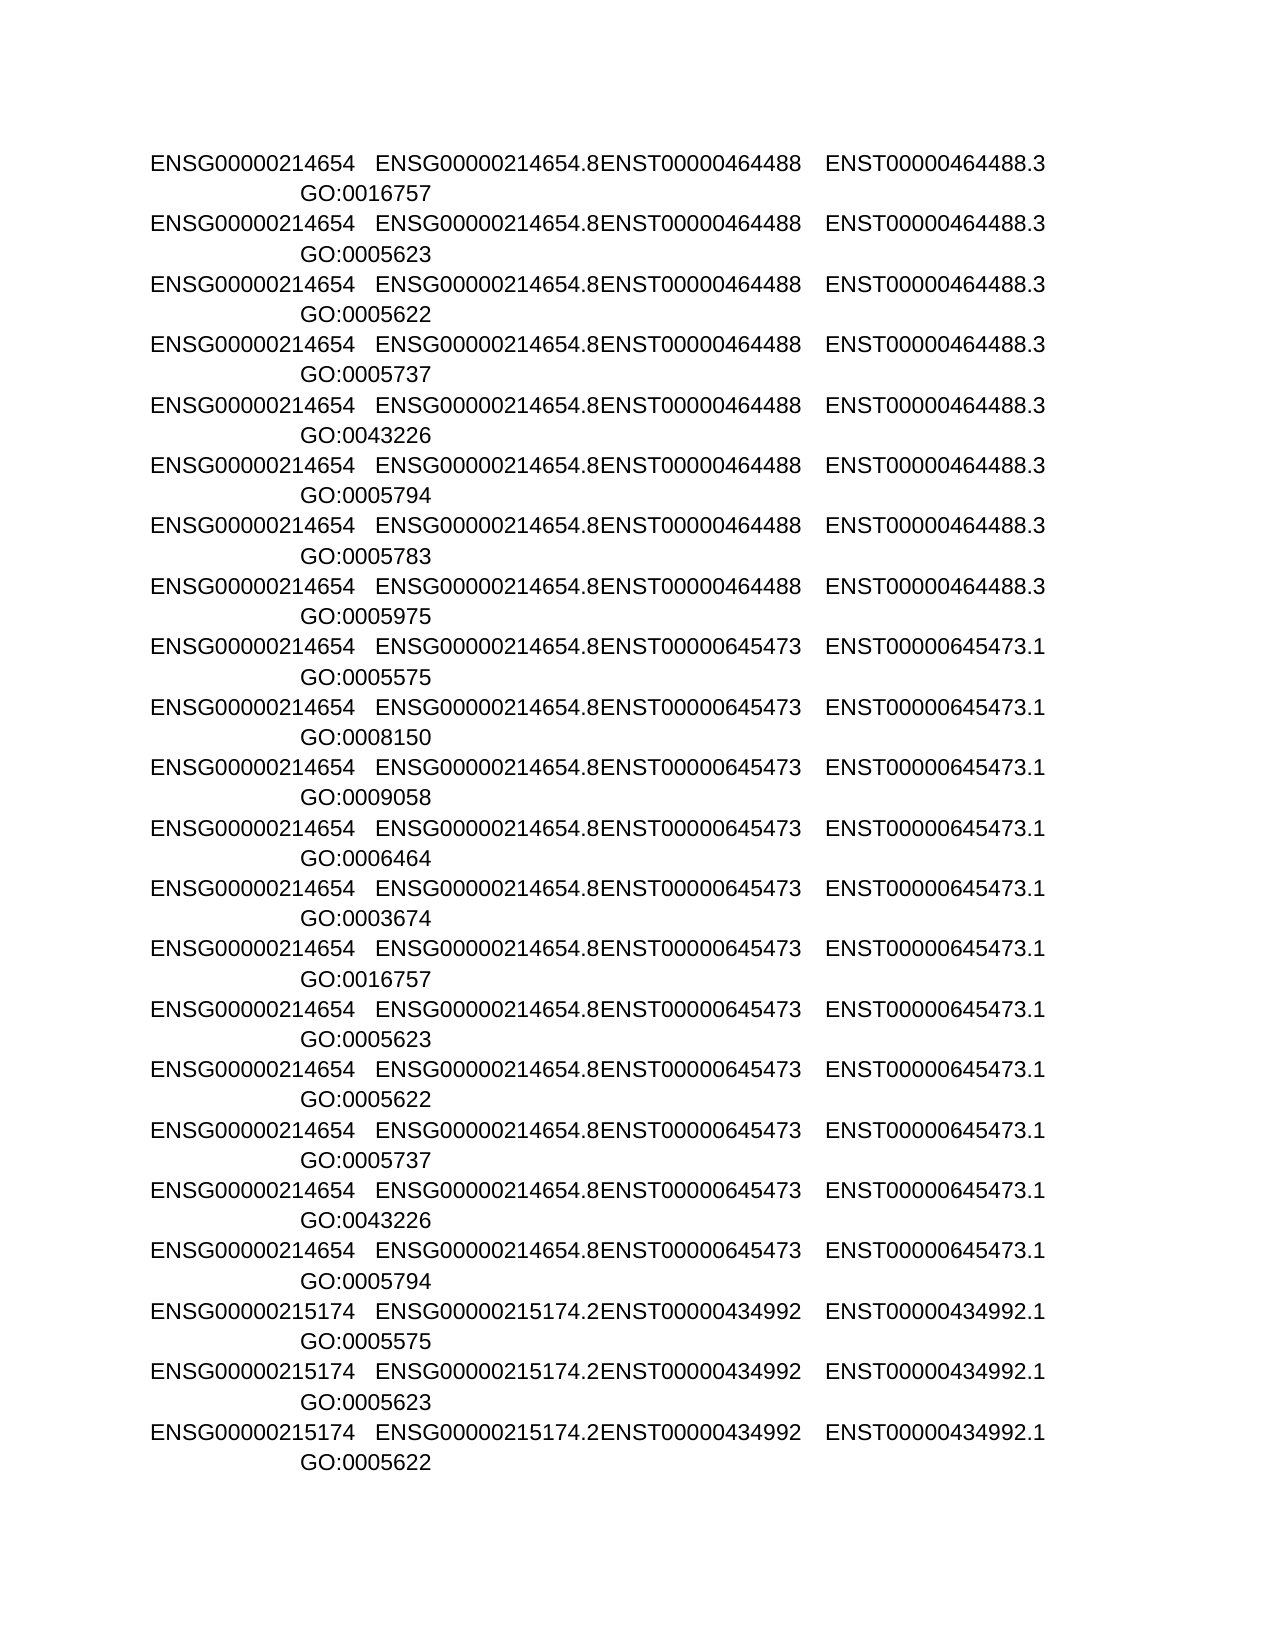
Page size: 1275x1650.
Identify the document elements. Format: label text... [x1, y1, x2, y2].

text ENSG00000215174 ENSG00000215174.2 ENST00000434992 ENST00000434992.1 GO:0005623 [150, 1358, 1125, 1415]
text ENSG00000214654 ENSG00000214654.8 ENST00000464488 ENST00000464488.3 GO:0005737 [150, 331, 1125, 388]
text ENSG00000214654 ENSG00000214654.8 ENST00000645473 ENST00000645473.1 GO:0008150 [150, 694, 1125, 750]
text ENSG00000214654 ENSG00000214654.8 ENST00000464488 ENST00000464488.3 GO:0043226 [150, 392, 1125, 448]
text ENSG00000214654 ENSG00000214654.8 ENST00000645473 ENST00000645473.1 GO:0005575 [150, 633, 1125, 690]
text ENSG00000214654 ENSG00000214654.8 ENST00000464488 ENST00000464488.3 GO:0005794 [150, 452, 1125, 509]
text ENSG00000214654 ENSG00000214654.8 ENST00000645473 ENST00000645473.1 GO:0005623 [150, 996, 1125, 1052]
text ENSG00000215174 ENSG00000215174.2 ENST00000434992 ENST00000434992.1 GO:0005622 [150, 1419, 1125, 1475]
text ENSG00000214654 ENSG00000214654.8 ENST00000645473 ENST00000645473.1 GO:0005794 [150, 1237, 1125, 1294]
text ENSG00000214654 ENSG00000214654.8 ENST00000464488 ENST00000464488.3 GO:0005783 [150, 512, 1125, 569]
text ENSG00000214654 ENSG00000214654.8 ENST00000645473 ENST00000645473.1 GO:0005737 [150, 1117, 1125, 1173]
text ENSG00000214654 ENSG00000214654.8 ENST00000645473 ENST00000645473.1 GO:0043226 [150, 1177, 1125, 1234]
text ENSG00000214654 ENSG00000214654.8 ENST00000464488 ENST00000464488.3 GO:0016757 [150, 150, 1125, 207]
text ENSG00000214654 ENSG00000214654.8 ENST00000464488 ENST00000464488.3 GO:0005622 [150, 271, 1125, 327]
text ENSG00000214654 ENSG00000214654.8 ENST00000645473 ENST00000645473.1 GO:0016757 [150, 935, 1125, 992]
text ENSG00000214654 ENSG00000214654.8 ENST00000464488 ENST00000464488.3 GO:0005623 [150, 210, 1125, 267]
text ENSG00000214654 ENSG00000214654.8 ENST00000464488 ENST00000464488.3 GO:0005975 [150, 573, 1125, 629]
text ENSG00000214654 ENSG00000214654.8 ENST00000645473 ENST00000645473.1 GO:0006464 [150, 814, 1125, 871]
text ENSG00000215174 ENSG00000215174.2 ENST00000434992 ENST00000434992.1 GO:0005575 [150, 1298, 1125, 1354]
text ENSG00000214654 ENSG00000214654.8 ENST00000645473 ENST00000645473.1 GO:0005622 [150, 1056, 1125, 1113]
text ENSG00000214654 ENSG00000214654.8 ENST00000645473 ENST00000645473.1 GO:0009058 [150, 754, 1125, 811]
text ENSG00000214654 ENSG00000214654.8 ENST00000645473 ENST00000645473.1 GO:0003674 [150, 875, 1125, 932]
